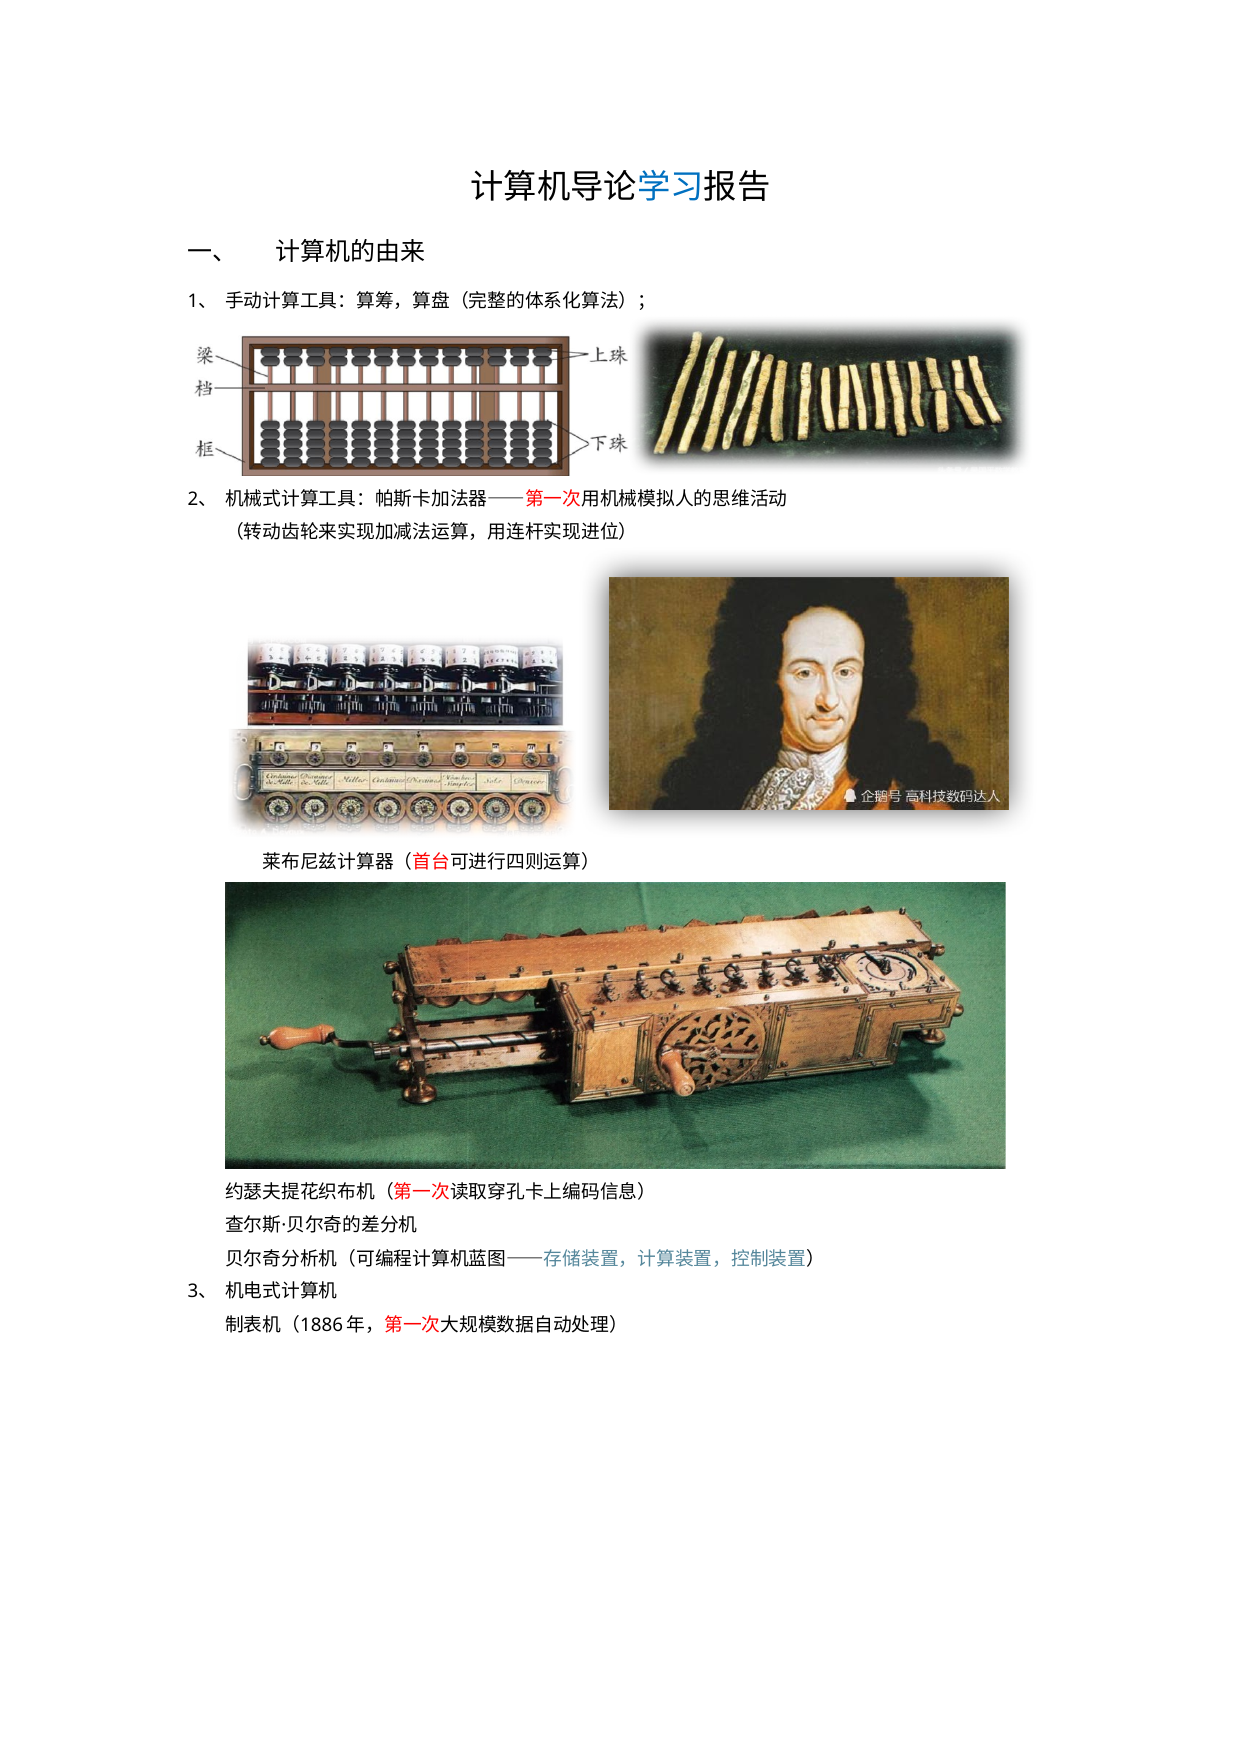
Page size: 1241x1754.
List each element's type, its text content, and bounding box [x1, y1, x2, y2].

list 计算机的由来 [187, 217, 1053, 283]
picture [609, 577, 1009, 810]
picture [225, 882, 1006, 1169]
list 手动计算工具：算筹，算盘（完整的体系化算法）； [187, 283, 1053, 316]
list 机电式计算机 [187, 1273, 1053, 1306]
list 机械式计算工具：帕斯卡加法器——第一次用机械模拟人的思维活动 [187, 481, 1053, 514]
text 计算机导论学习报告 [187, 151, 1053, 217]
list 约瑟夫提花织布机（第一次读取穿孔卡上编码信息） [225, 1174, 1053, 1207]
list 查尔斯·贝尔奇的差分机 [225, 1207, 1053, 1240]
picture [187, 331, 629, 476]
list 制表机（1886年，第一次大规模数据自动处理） [225, 1306, 1053, 1339]
list （转动齿轮来实现加减法运算，用连杆实现进位） [225, 514, 1053, 547]
list 贝尔奇分析机（可编程计算机蓝图——存储装置，计算装置，控制装置） [225, 1240, 1053, 1273]
picture [657, 344, 1003, 446]
picture [255, 664, 548, 810]
